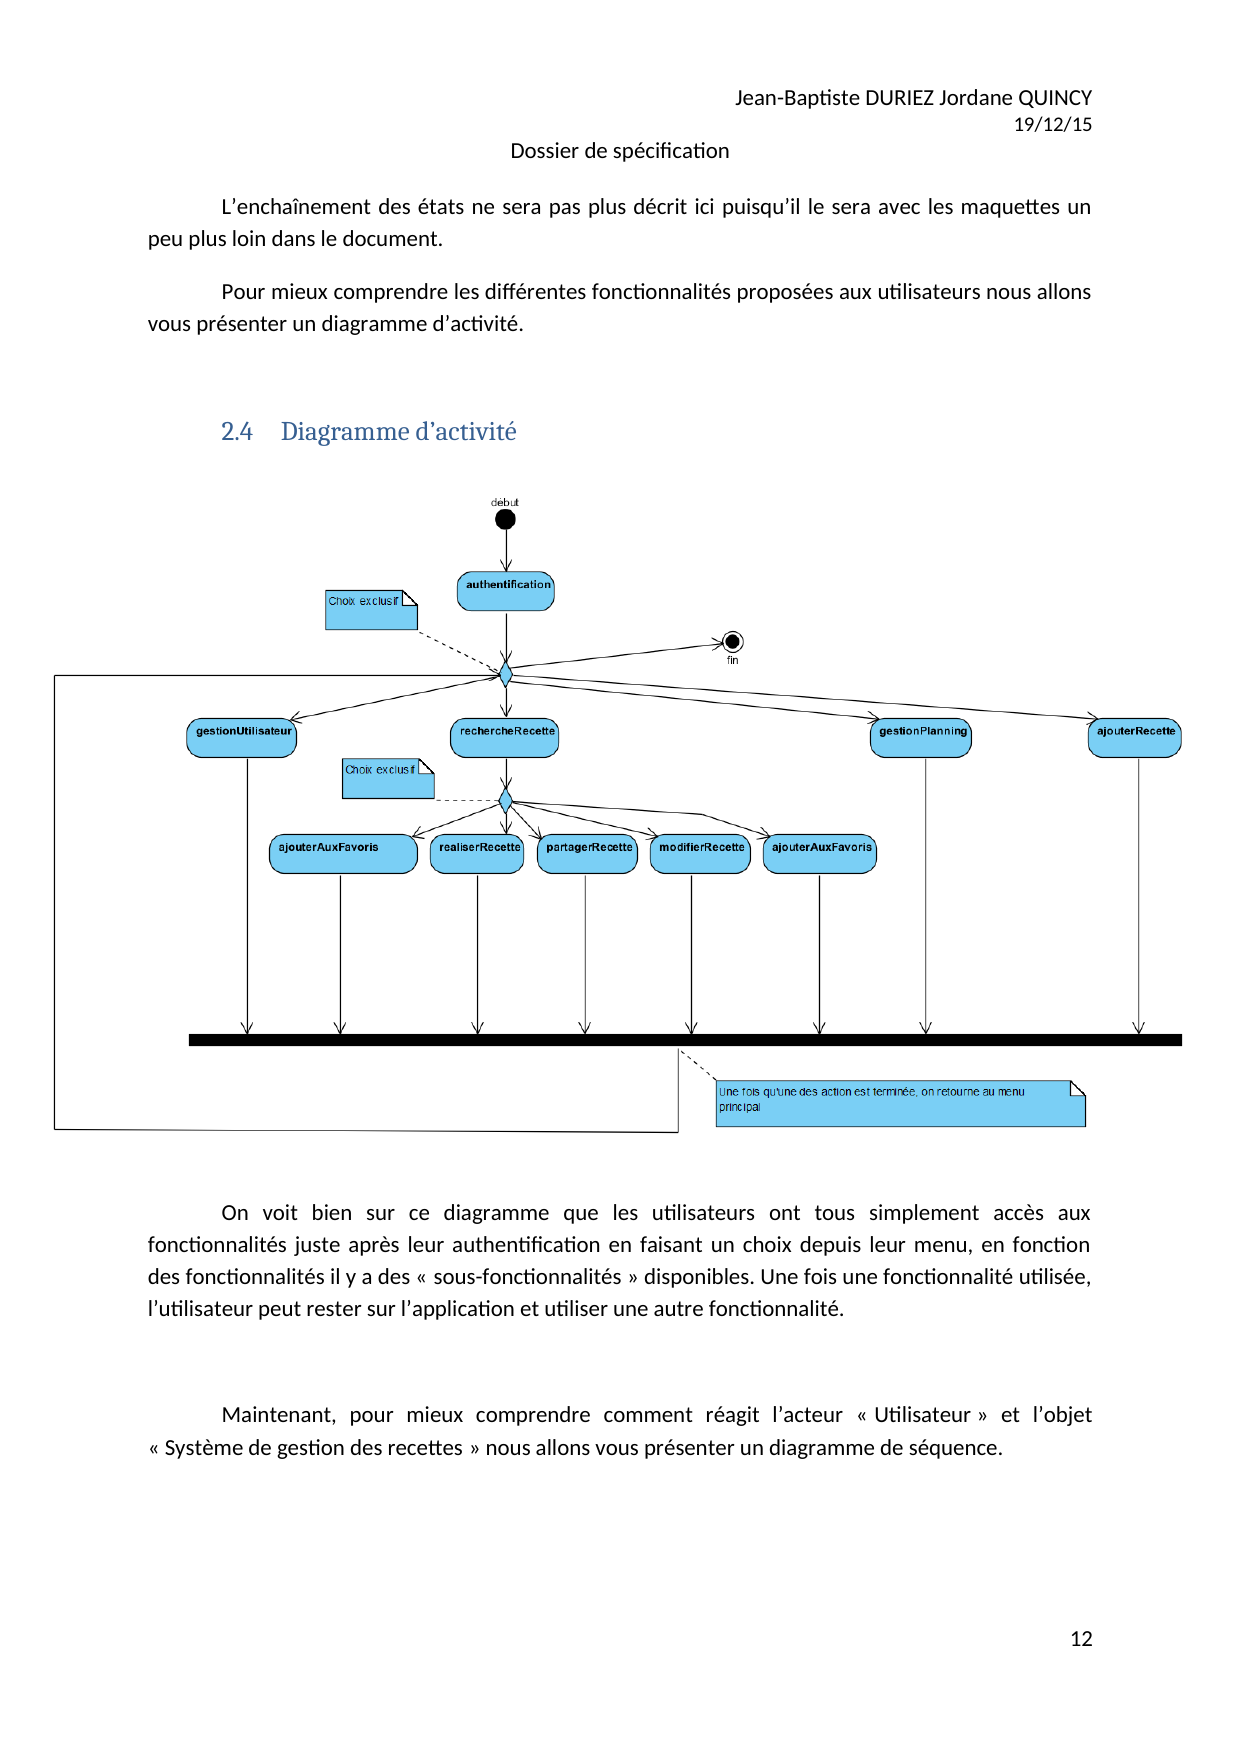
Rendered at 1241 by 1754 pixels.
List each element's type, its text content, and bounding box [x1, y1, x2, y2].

picture [28, 498, 1207, 1156]
subtitle Diagramme d’activité [221, 416, 1093, 447]
text On voit bien sur ce diagramme que les utilisateurs ont tous simplement accès aux fonctionnalités juste après leur authentification en faisant un choix depuis leur menu, en fonction des fonctionnalités il y a des « sous-fonctionnalités » disponibles. Une fois une fonctionnalité utilisée, l’utilisateur peut rester sur l’application et utiliser une autre fonctionnalité. [148, 1156, 1093, 1322]
text Maintenant, pour mieux comprendre comment réagit l’acteur « Utilisateur » et l’objet « Système de gestion des recettes » nous allons vous présenter un diagramme de séquence. [148, 1400, 1093, 1461]
text Pour mieux comprendre les différentes fonctionnalités proposées aux utilisateurs nous allons vous présenter un diagramme d’activité. [148, 277, 1093, 338]
text L’enchaînement des états ne sera pas plus décrit ici puisqu’il le sera avec les maquettes un peu plus loin dans le document. [148, 192, 1093, 252]
